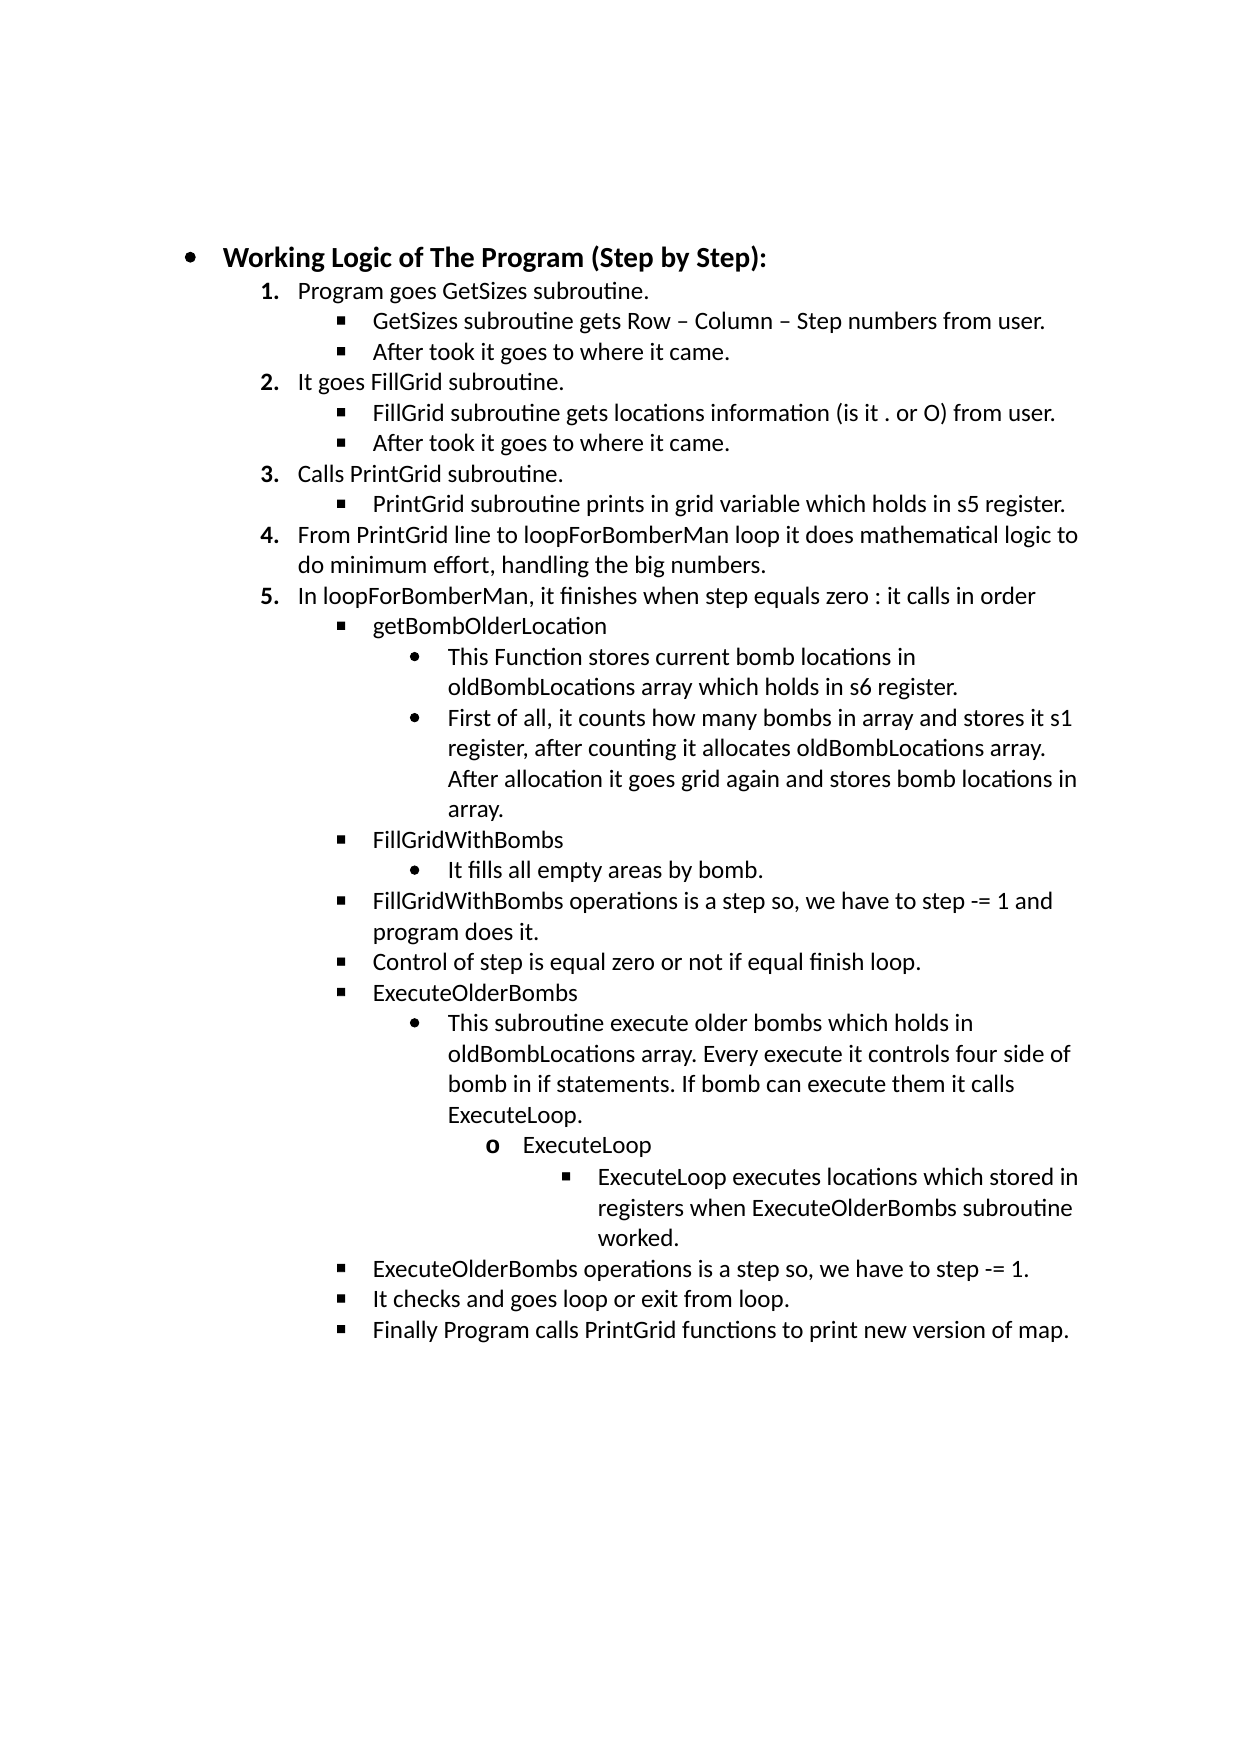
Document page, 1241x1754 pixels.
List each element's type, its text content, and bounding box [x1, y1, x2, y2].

list After took it goes to where it came. [335, 427, 1093, 458]
list FillGridWithBombs operations is a step so, we have to step -= 1 and program does it. [335, 885, 1093, 946]
list FillGrid subroutine gets locations information (is it . or O) from user. [335, 397, 1093, 427]
list From PrintGrid line to loopForBomberMan loop it does mathematical logic to do minimum effort, handling the big numbers. [260, 519, 1093, 580]
list getBombOlderLocation [335, 611, 1093, 641]
list It goes FillGrid subroutine. [260, 366, 1093, 397]
list Calls PrintGrid subroutine. [260, 458, 1093, 488]
list It checks and goes loop or exit from loop. [335, 1283, 1093, 1314]
list First of all, it counts how many bombs in array and stores it s1 register, after counting it allocates oldBombLocations array. After allocation it goes grid again and stores bomb locations in array. [410, 702, 1093, 824]
list Control of step is equal zero or not if equal finish loop. [335, 946, 1093, 977]
list This Function stores current bomb locations in oldBombLocations array which holds in s6 register. [410, 641, 1093, 702]
list FillGridWithBombs [335, 824, 1093, 855]
list It fills all empty areas by bomb. [410, 855, 1093, 885]
list ExecuteLoop executes locations which stored in registers when ExecuteOlderBombs subroutine worked. [560, 1161, 1093, 1253]
list GetSizes subroutine gets Row – Column – Step numbers from user. [335, 305, 1093, 336]
list ExecuteLoop [485, 1129, 1093, 1161]
list Working Logic of The Program (Step by Step): [185, 239, 1093, 275]
list This subroutine execute older bombs which holds in oldBombLocations array. Every execute it controls four side of bomb in if statements. If bomb can execute them it calls ExecuteLoop. [410, 1007, 1093, 1129]
list Finally Program calls PrintGrid functions to print new version of map. [335, 1314, 1093, 1344]
list In loopForBomberMan, it finishes when step equals zero : it calls in order [260, 580, 1093, 611]
list PrintGrid subroutine prints in grid variable which holds in s5 register. [335, 488, 1093, 519]
list Program goes GetSizes subroutine. [260, 275, 1093, 305]
list After took it goes to where it came. [335, 336, 1093, 366]
list ExecuteOlderBombs [335, 977, 1093, 1007]
list ExecuteOlderBombs operations is a step so, we have to step -= 1. [335, 1253, 1093, 1283]
